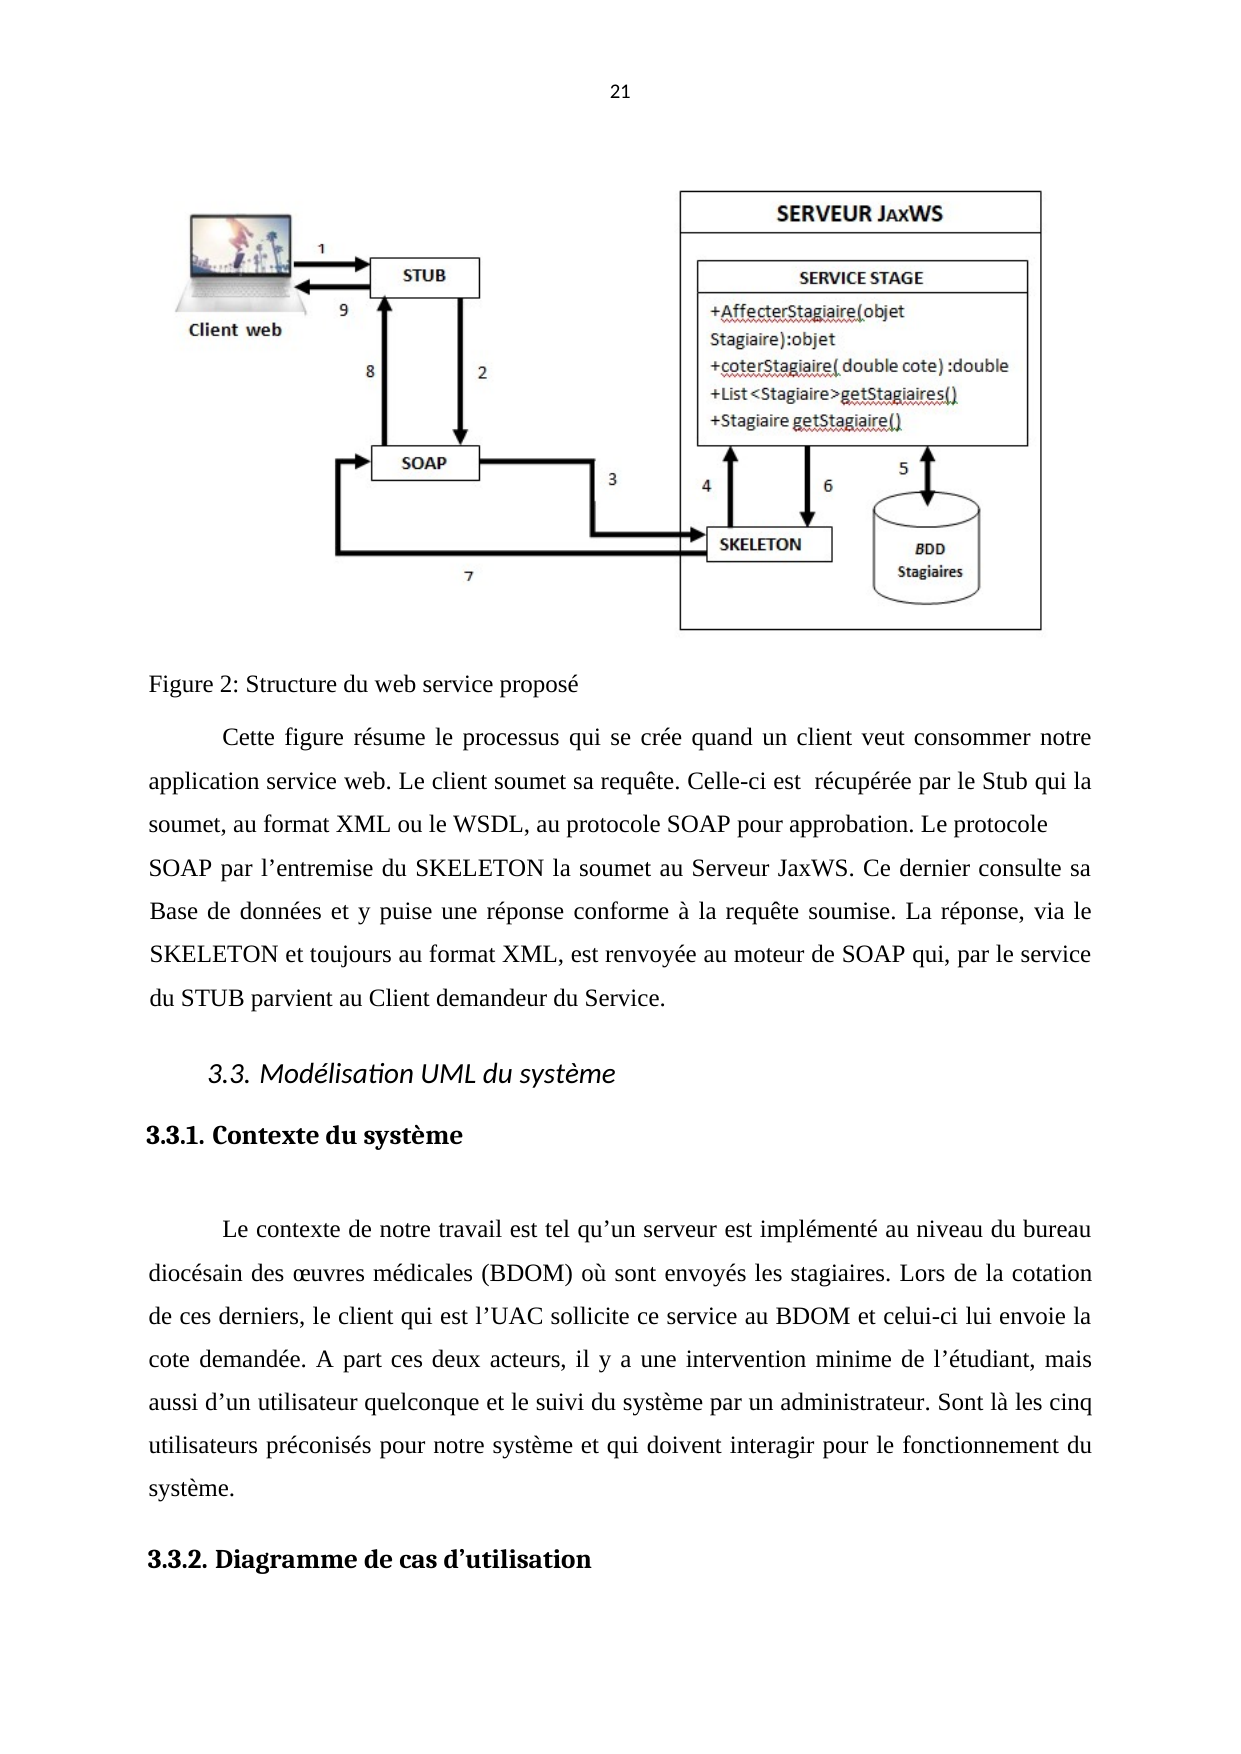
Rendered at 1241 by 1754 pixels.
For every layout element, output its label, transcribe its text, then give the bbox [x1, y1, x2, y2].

picture [153, 159, 1075, 661]
text SOAP par l’entremise du SKELETON la soumet au Serveur JaxWS. Ce dernier consulte sa Base de données et y puise une réponse conforme à la requête soumise. La réponse, via le SKELETON et toujours au format XML, est renvoyée au moteur de SOAP qui, par le service du STUB parvient au Client demandeur du Service. [148, 853, 1093, 1012]
subtitle Figure 2: Structure du web service proposé [148, 669, 1093, 698]
text 3.3.2. Diagramme de cas d’utilisation [148, 1544, 1093, 1575]
text 3.3.1. Contexte du système [146, 1120, 1093, 1151]
text 3.3. Modélisation UML du système [207, 1055, 1093, 1091]
text Cette figure résume le processus qui se crée quand un client veut consommer notre application service web. Le client soumet sa requête. Celle-ci est récupérée par le Stub qui la soumet, au format XML ou le WSDL, au protocole SOAP pour approbation. Le protocole [148, 722, 1093, 838]
text Le contexte de notre travail est tel qu’un serveur est implémenté au niveau du bureau diocésain des œuvres médicales (BDOM) où sont envoyés les stagiaires. Lors de la cotation de ces derniers, le client qui est l’UAC sollicite ce service au BDOM et celui-ci lui envoie la cote demandée. A part ces deux acteurs, il y a une intervention minime de l’étudiant, mais aussi d’un utilisateur quelconque et le suivi du système par un administrateur. Sont là les cinq utilisateurs préconisés pour notre système et qui doivent interagir pour le fonctionnement du système. [148, 1214, 1093, 1502]
